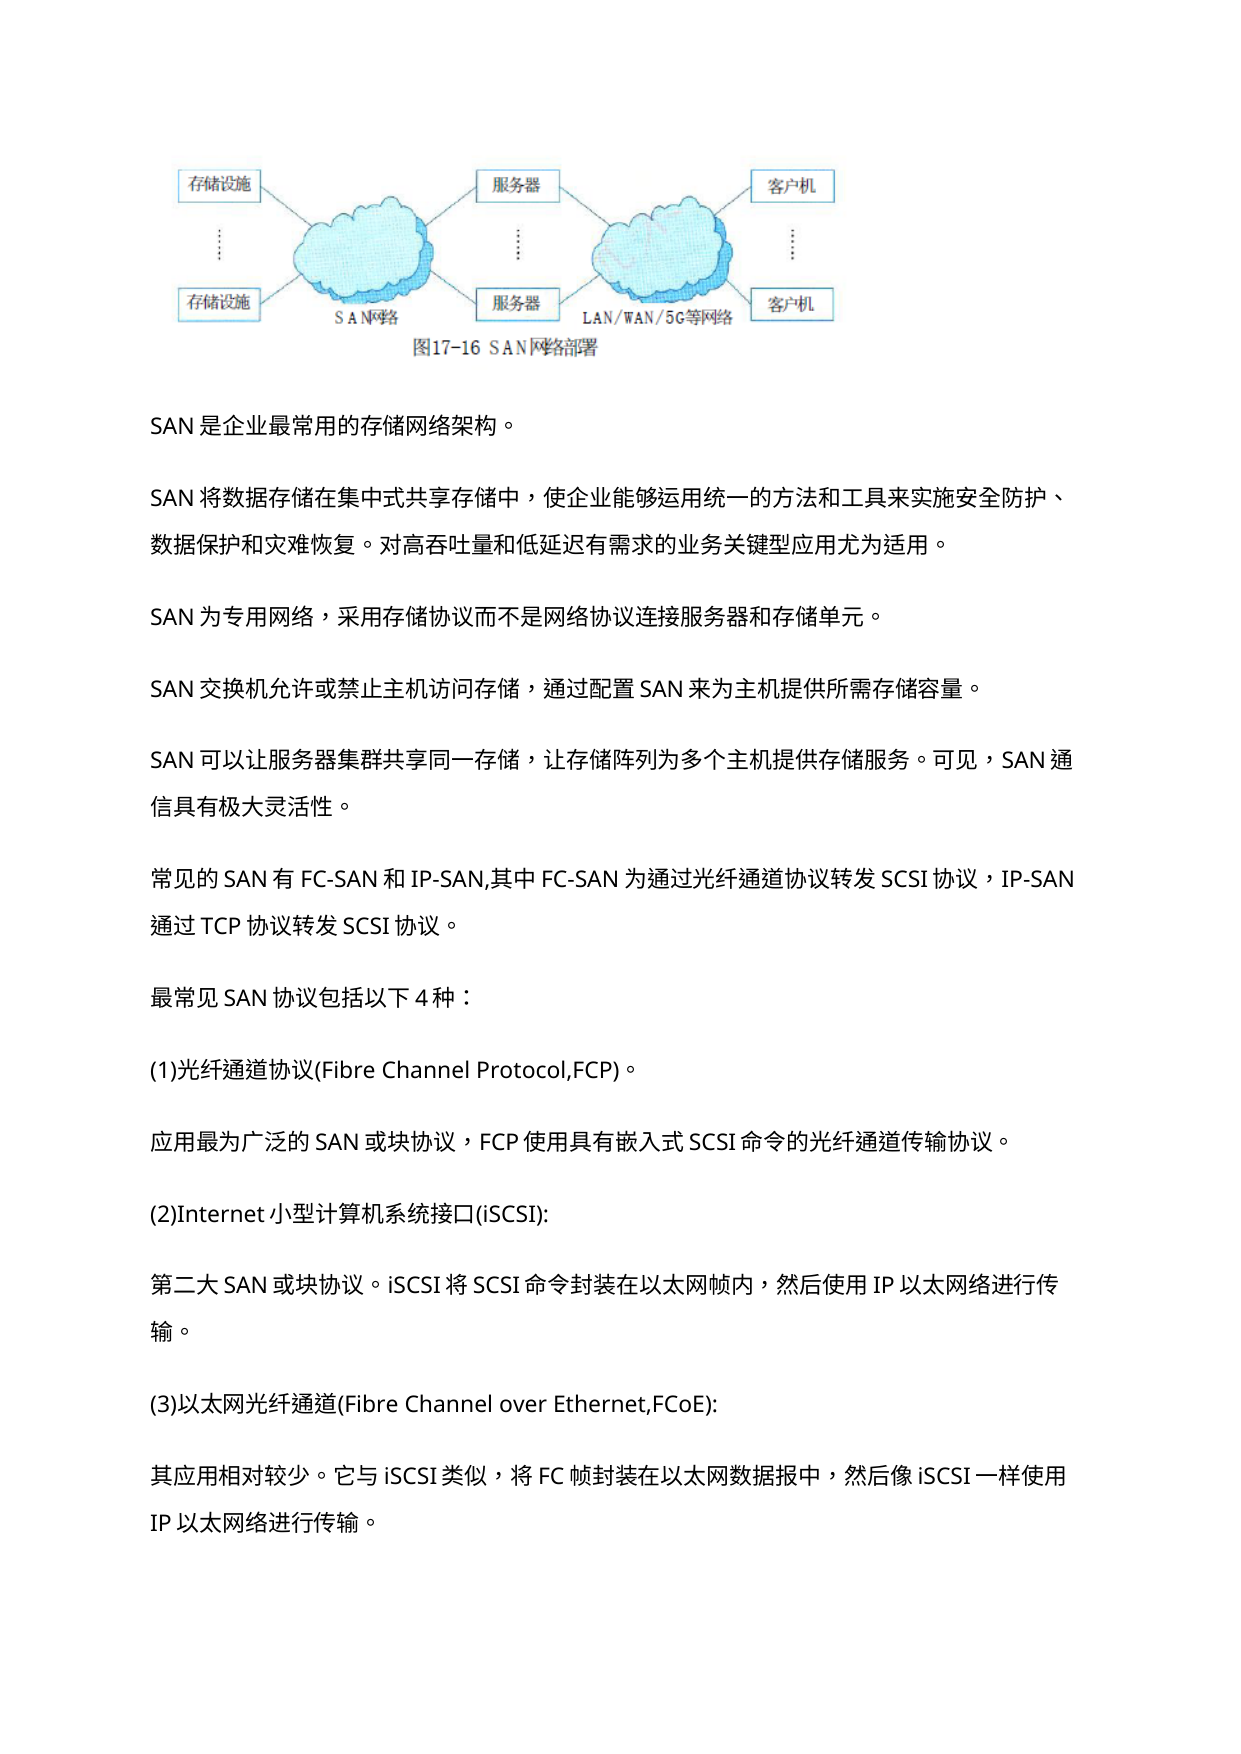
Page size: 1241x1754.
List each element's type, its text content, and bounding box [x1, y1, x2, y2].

text 其应用相对较少。它与iSCSI类似，将FC帧封装在以太网数据报中，然后像iSCSI一样使用IP以太网络进行传输。 [150, 1460, 1090, 1538]
text SAN将数据存储在集中式共享存储中，使企业能够运用统一的方法和工具来实施安全防护、数据保护和灾难恢复。对高吞吐量和低延迟有需求的业务关键型应用尤为适用。 [150, 482, 1090, 560]
text SAN为专用网络，采用存储协议而不是网络协议连接服务器和存储单元。 [150, 601, 1090, 632]
text 常见的SAN有FC-SAN和IP-SAN,其中FC-SAN为通过光纤通道协议转发SCSI协议，IP-SAN通过TCP协议转发SCSI协议。 [150, 863, 1090, 941]
text (1)光纤通道协议(Fibre Channel Protocol,FCP)。 [150, 1054, 1090, 1085]
picture [150, 150, 876, 370]
text 最常见SAN协议包括以下4种： [150, 982, 1090, 1013]
text SAN可以让服务器集群共享同一存储，让存储阵列为多个主机提供存储服务。可见，SAN通信具有极大灵活性。 [150, 744, 1090, 823]
text 应用最为广泛的SAN或块协议，FCP使用具有嵌入式SCSI命令的光纤通道传输协议。 [150, 1126, 1090, 1157]
text SAN交换机允许或禁止主机访问存储，通过配置SAN来为主机提供所需存储容量。 [150, 673, 1090, 704]
text SAN是企业最常用的存储网络架构。 [150, 410, 1090, 441]
text (3)以太网光纤通道(Fibre Channel over Ethernet,FCoE): [150, 1388, 1090, 1419]
text (2)Internet小型计算机系统接口(iSCSI): [150, 1198, 1090, 1229]
text 第二大SAN或块协议。iSCSI将SCSI命令封装在以太网帧内，然后使用IP以太网络进行传输。 [150, 1269, 1090, 1348]
